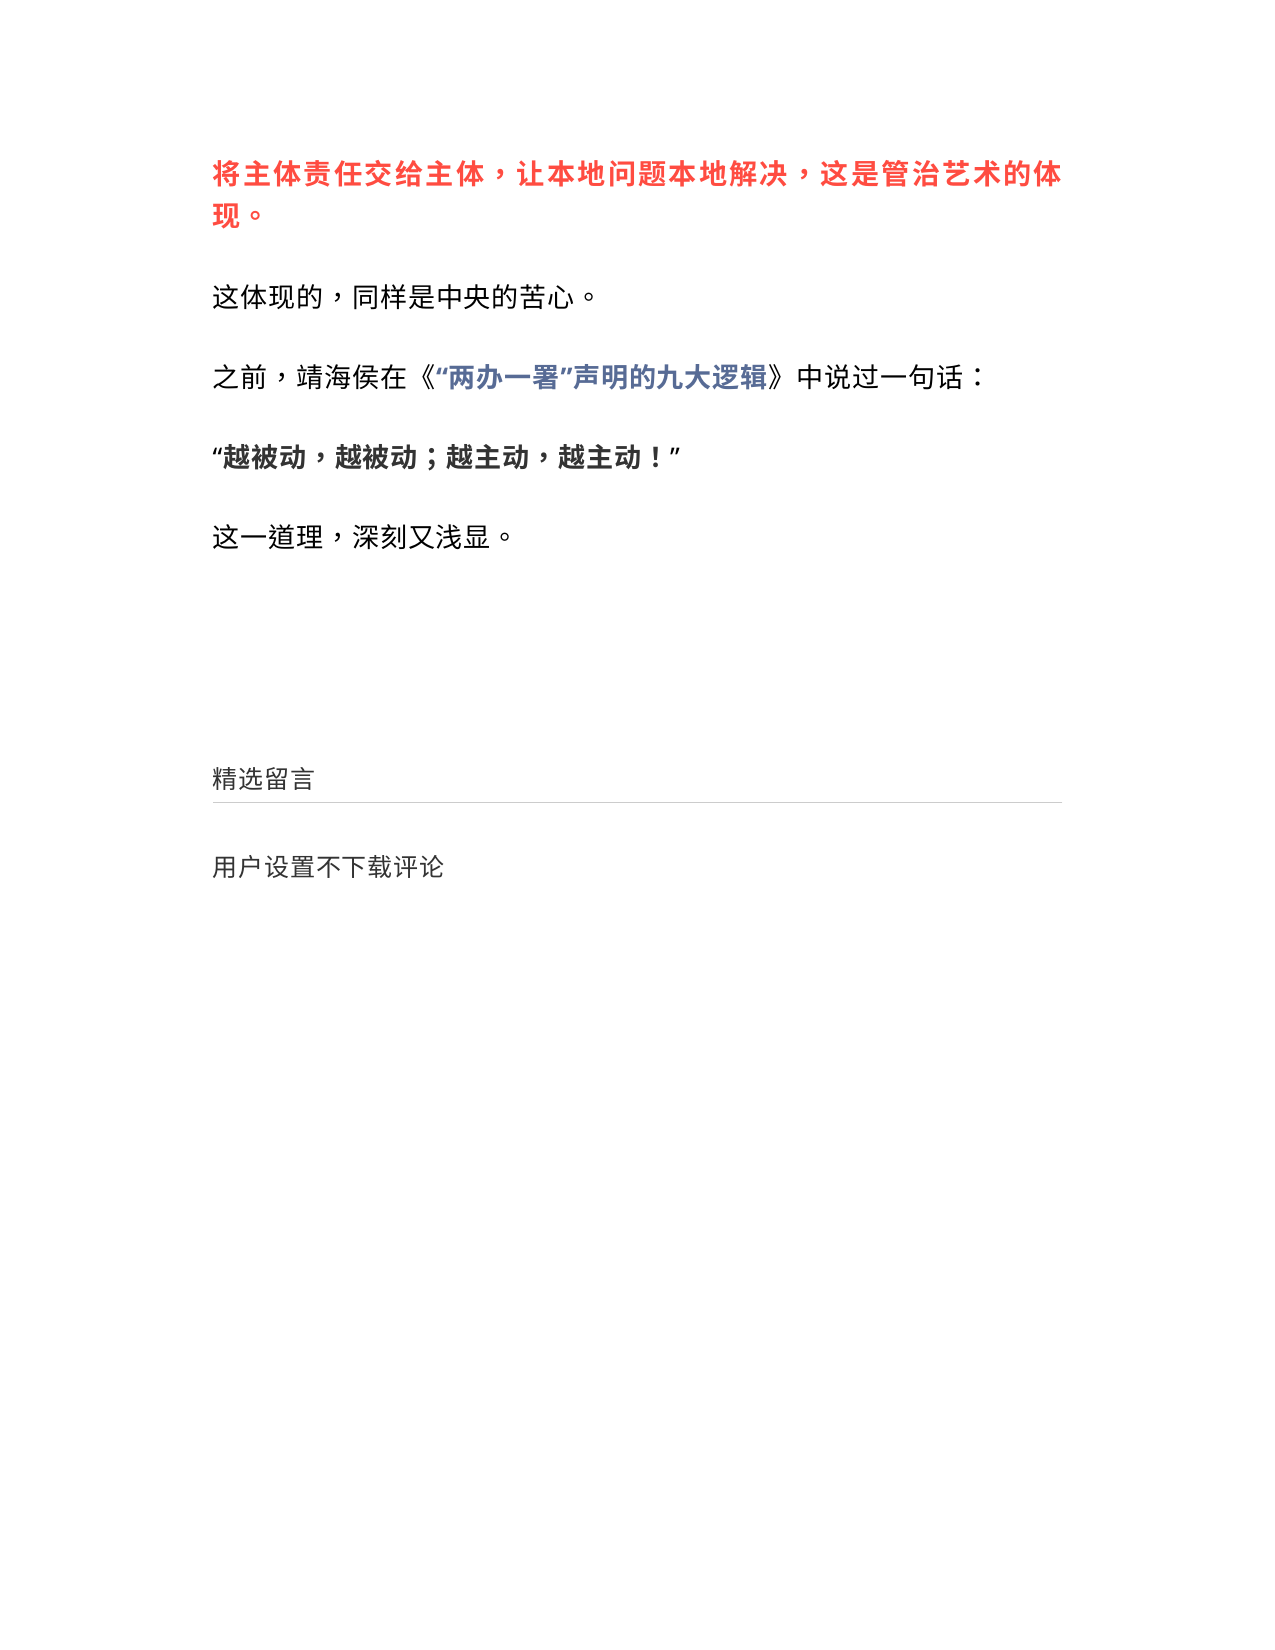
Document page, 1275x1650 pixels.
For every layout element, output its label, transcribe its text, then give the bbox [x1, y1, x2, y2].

subtitle 精选留言 [212, 756, 1062, 803]
text 将主体责任交给主体，让本地问题本地解决，这是管治艺术的体现。 [212, 150, 1062, 235]
text 这体现的，同样是中央的苦心。 [212, 272, 1062, 315]
text 这一道理，深刻又浅显。 [212, 512, 1062, 555]
text “越被动，越被动；越主动，越主动！” [212, 432, 1062, 475]
text 之前，靖海侯在《“两办一署”声明的九大逻辑》中说过一句话： [212, 352, 1062, 395]
text 用户设置不下载评论 [212, 844, 1062, 884]
